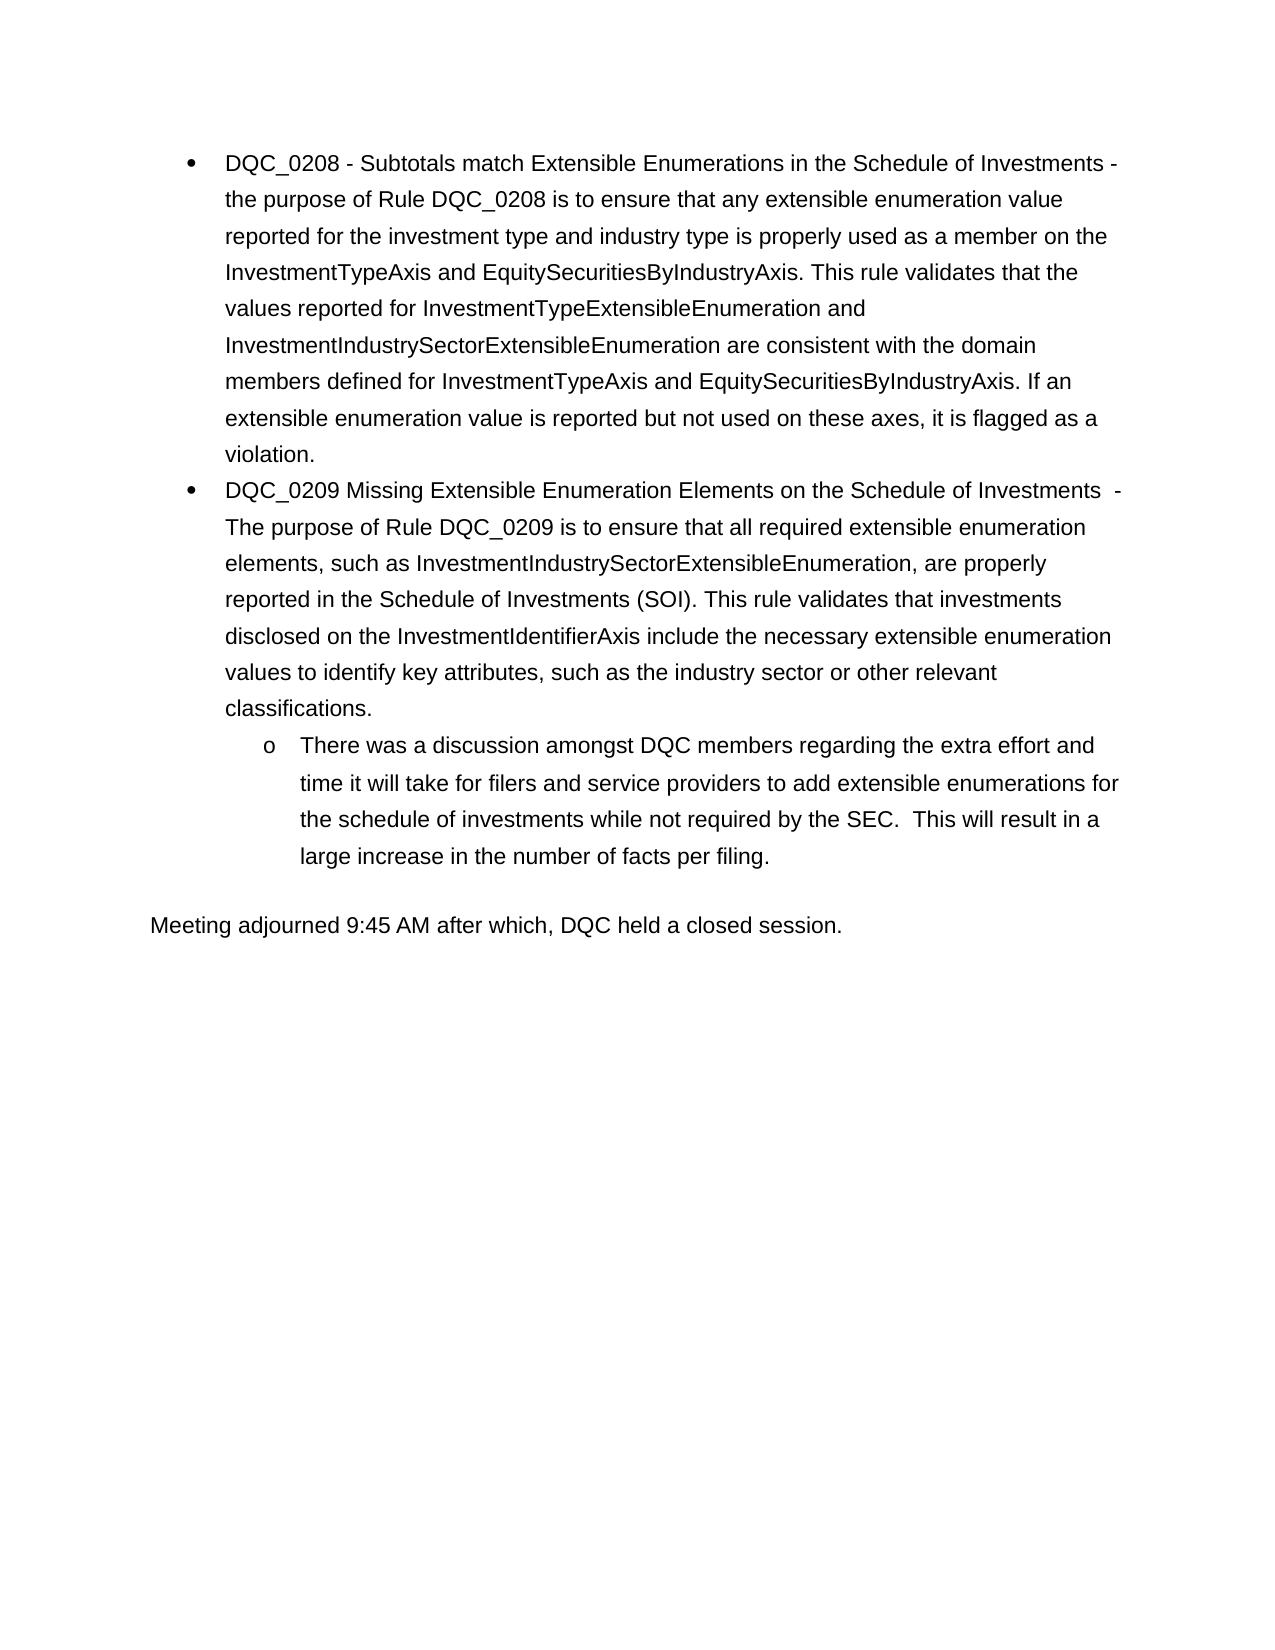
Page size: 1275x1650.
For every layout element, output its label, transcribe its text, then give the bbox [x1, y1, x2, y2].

list DQC_0208 - Subtotals match Extensible Enumerations in the Schedule of Investments - the purpose of Rule DQC_0208 is to ensure that any extensible enumeration value reported for the investment type and industry type is properly used as a member on the InvestmentTypeAxis and EquitySecuritiesByIndustryAxis. This rule validates that the values reported for InvestmentTypeExtensibleEnumeration and InvestmentIndustrySectorExtensibleEnumeration are consistent with the domain members defined for InvestmentTypeAxis and EquitySecuritiesByIndustryAxis. If an extensible enumeration value is reported but not used on these axes, it is flagged as a violation. [187, 150, 1125, 467]
list DQC_0209 Missing Extensible Enumeration Elements on the Schedule of Investments - The purpose of Rule DQC_0209 is to ensure that all required extensible enumeration elements, such as InvestmentIndustrySectorExtensibleEnumeration, are properly reported in the Schedule of Investments (SOI). This rule validates that investments disclosed on the InvestmentIdentifierAxis include the necessary extensible enumeration values to identify key attributes, such as the industry sector or other relevant classifications. [187, 477, 1125, 722]
text Meeting adjourned 9:45 AM after which, DQC held a closed session. [150, 912, 1125, 938]
list There was a discussion amongst DQC members regarding the extra effort and time it will take for filers and service providers to add extensible enumerations for the schedule of investments while not required by the SEC. This will result in a large increase in the number of facts per filing. [262, 732, 1125, 869]
